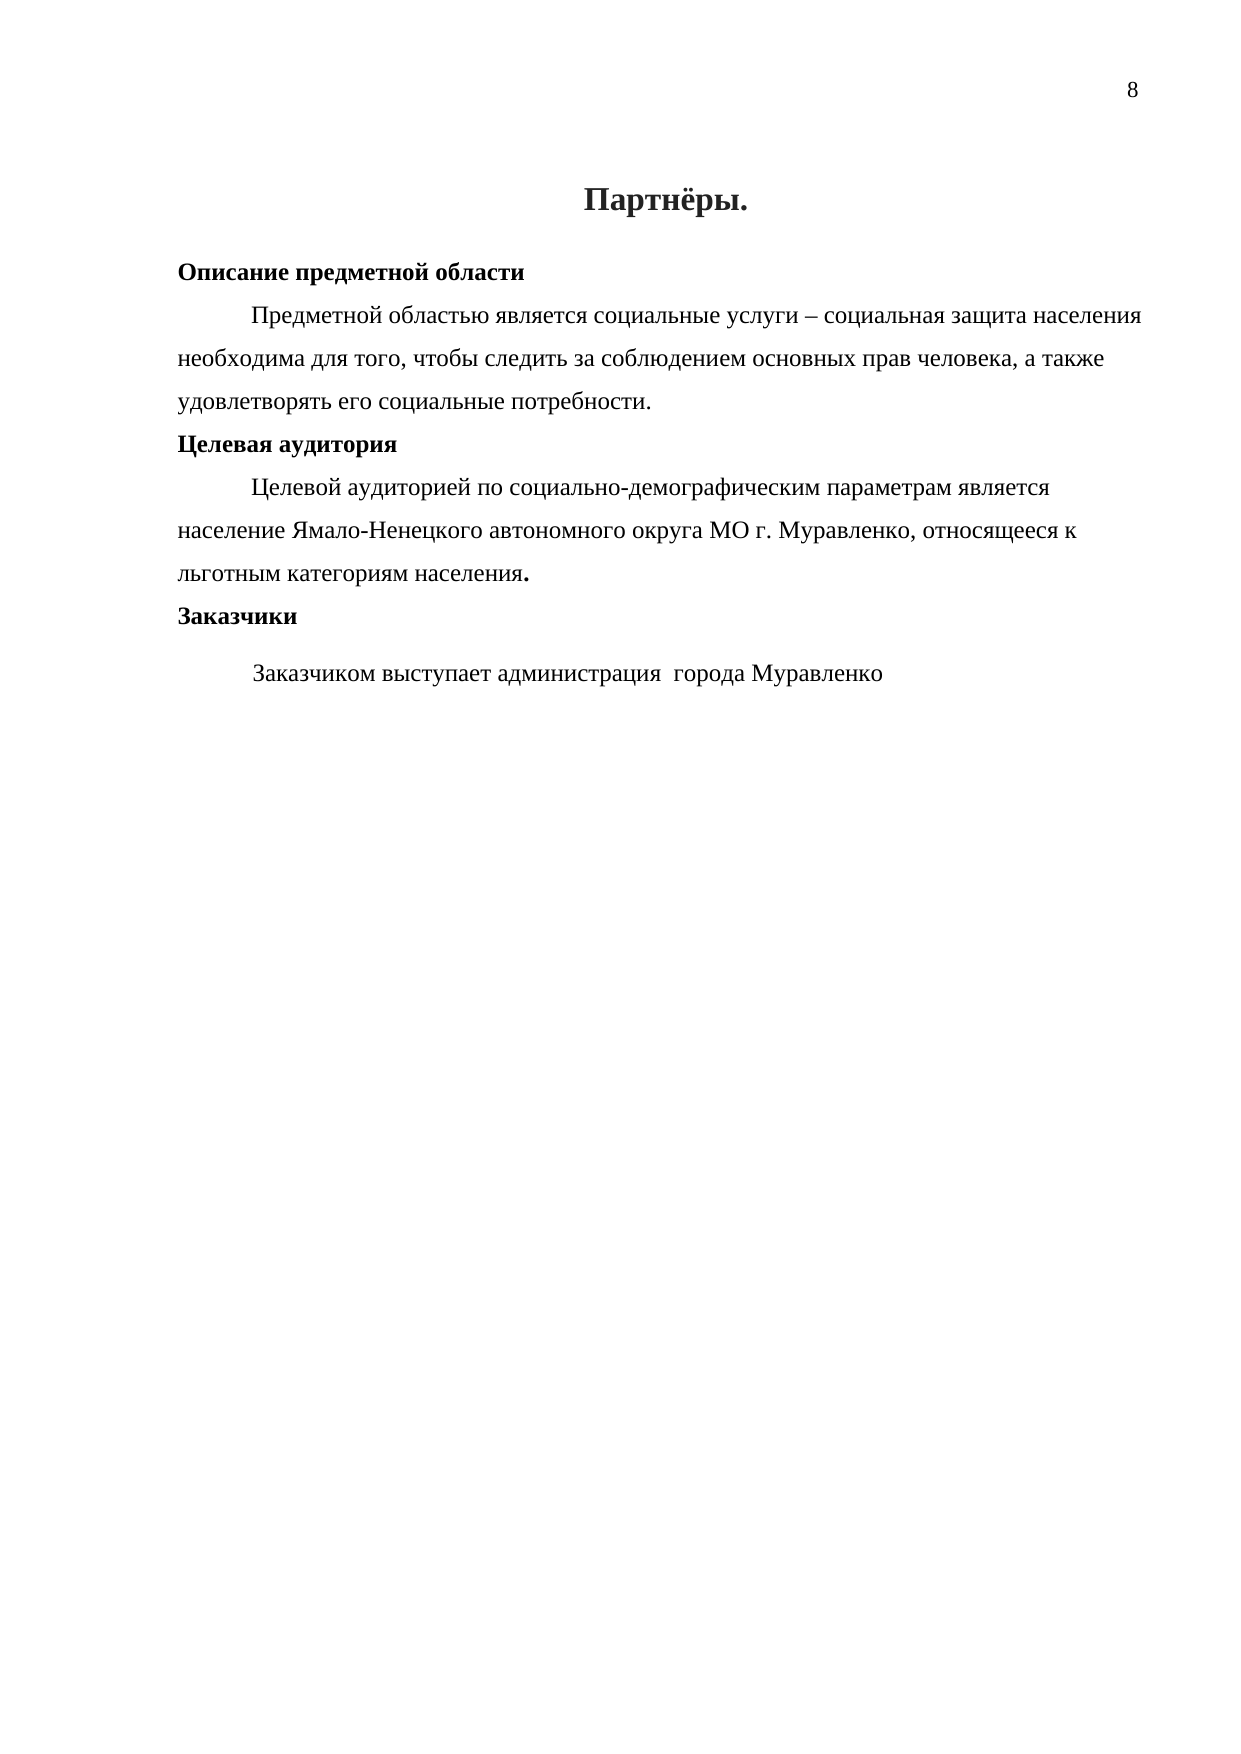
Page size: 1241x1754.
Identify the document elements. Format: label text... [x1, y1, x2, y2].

text Предметной областью является социальные услуги – социальная защита населения необходима для того, чтобы следить за соблюдением основных прав человека, а также удовлетворять его социальные потребности. [177, 300, 1167, 415]
text Партнёры. [164, 179, 1167, 218]
subtitle Заказчики [177, 601, 1167, 630]
text Целевой аудиторией по социально-демографическим параметрам является население Ямало-Ненецкого автономного округа МО г. Муравленко, относящееся к льготным категориям населения. [177, 472, 1099, 587]
subtitle Целевая аудитория [177, 429, 1167, 458]
text Заказчиком выступает администрация города Муравленко [177, 658, 1167, 687]
subtitle Описание предметной области [177, 257, 1167, 286]
